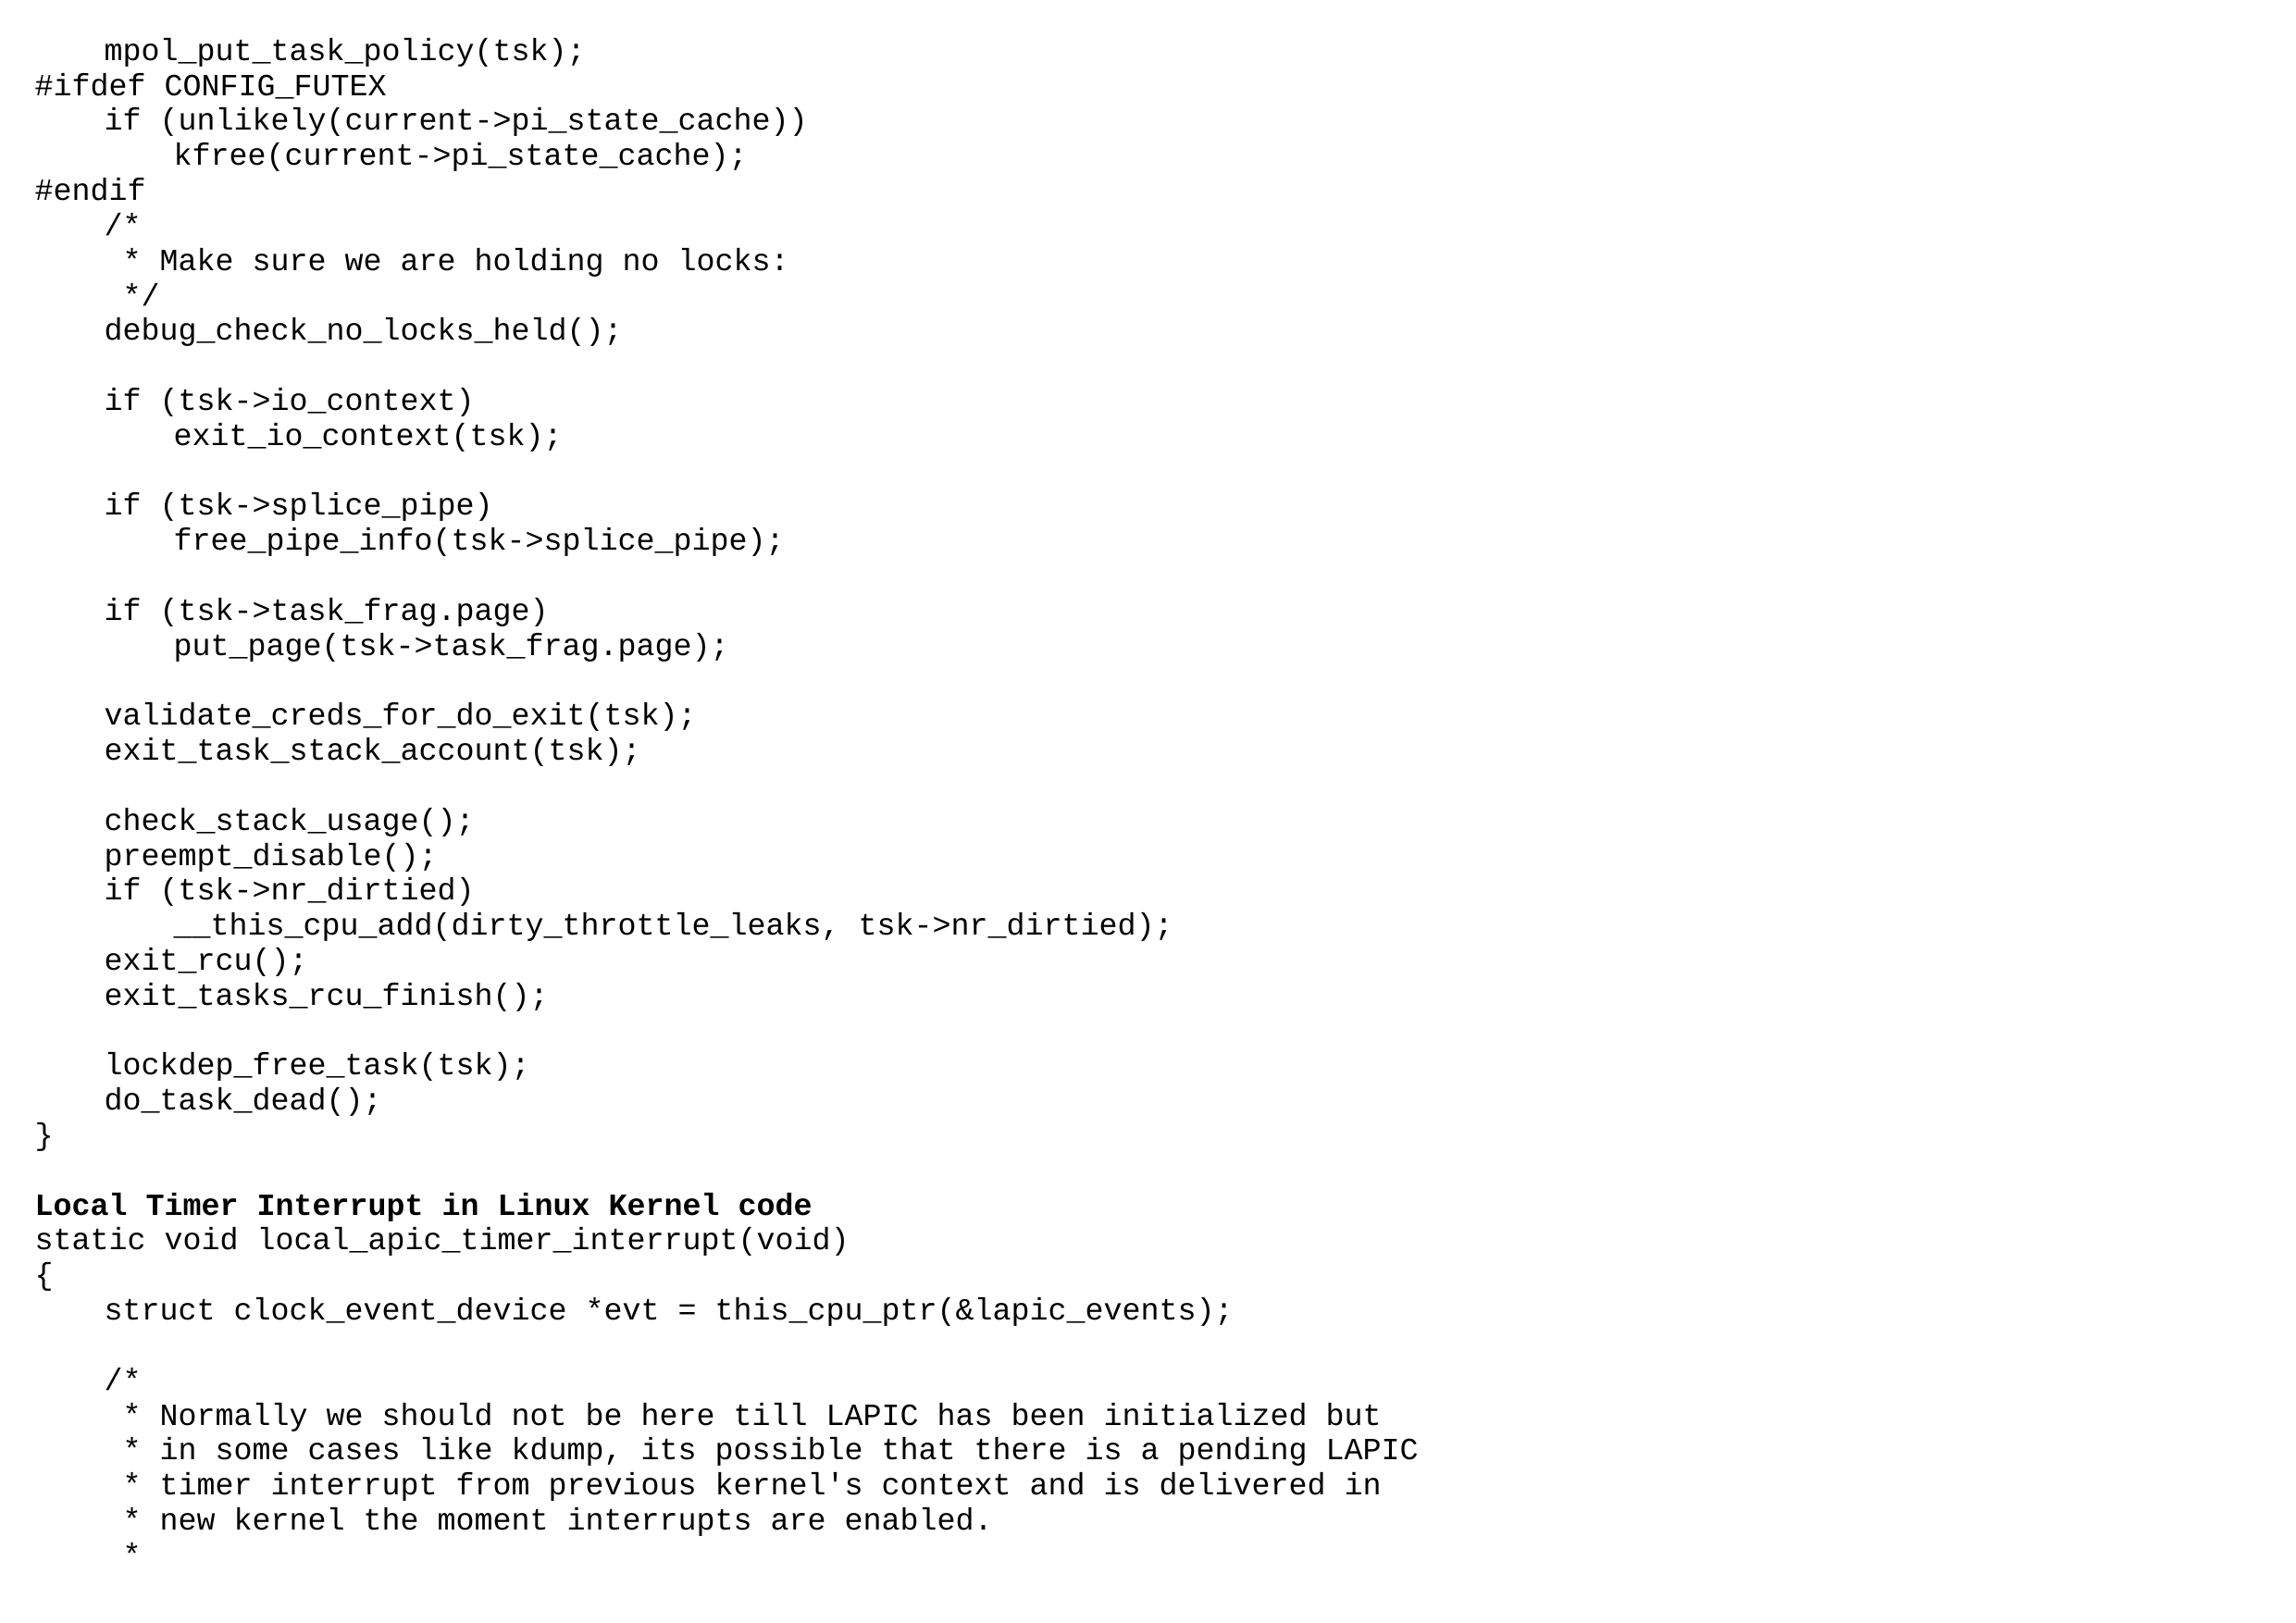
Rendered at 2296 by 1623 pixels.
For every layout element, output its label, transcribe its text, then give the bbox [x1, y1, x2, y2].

text * new kernel the moment interrupts are enabled. [34, 1505, 2261, 1539]
text #endif [34, 175, 2261, 210]
text * timer interrupt from previous kernel's context and is delivered in [34, 1469, 2261, 1505]
text put_page(tsk->task_frag.page); [34, 629, 2261, 664]
text validate_creds_for_do_exit(tsk); [34, 700, 2261, 735]
text exit_task_stack_account(tsk); [34, 735, 2261, 770]
text Local Timer Interrupt in Linux Kernel code [34, 1189, 2261, 1224]
text * in some cases like kdump, its possible that there is a pending LAPIC [34, 1434, 2261, 1469]
text exit_io_context(tsk); [34, 419, 2261, 454]
text #ifdef CONFIG_FUTEX [34, 69, 2261, 105]
text if (tsk->task_frag.page) [34, 594, 2261, 629]
text if (tsk->io_context) [34, 385, 2261, 419]
text struct clock_event_device *evt = this_cpu_ptr(&lapic_events); [34, 1295, 2261, 1330]
text preempt_disable(); [34, 839, 2261, 874]
text } [34, 1120, 2261, 1154]
text kfree(current->pi_state_cache); [34, 140, 2261, 175]
text if (tsk->splice_pipe) [34, 489, 2261, 525]
text if (tsk->nr_dirtied) [34, 874, 2261, 910]
text exit_tasks_rcu_finish(); [34, 979, 2261, 1014]
text exit_rcu(); [34, 945, 2261, 979]
text __this_cpu_add(dirty_throttle_leaks, tsk->nr_dirtied); [34, 910, 2261, 945]
text * [34, 1539, 2261, 1574]
text * Make sure we are holding no locks: [34, 244, 2261, 279]
text { [34, 1259, 2261, 1295]
text static void local_apic_timer_interrupt(void) [34, 1224, 2261, 1259]
text do_task_dead(); [34, 1084, 2261, 1120]
text check_stack_usage(); [34, 804, 2261, 839]
text /* [34, 210, 2261, 244]
text lockdep_free_task(tsk); [34, 1049, 2261, 1084]
text mpol_put_task_policy(tsk); [34, 34, 2261, 69]
text */ [34, 279, 2261, 315]
text * Normally we should not be here till LAPIC has been initialized but [34, 1399, 2261, 1434]
text /* [34, 1364, 2261, 1399]
text debug_check_no_locks_held(); [34, 315, 2261, 350]
text free_pipe_info(tsk->splice_pipe); [34, 525, 2261, 560]
text if (unlikely(current->pi_state_cache)) [34, 105, 2261, 140]
